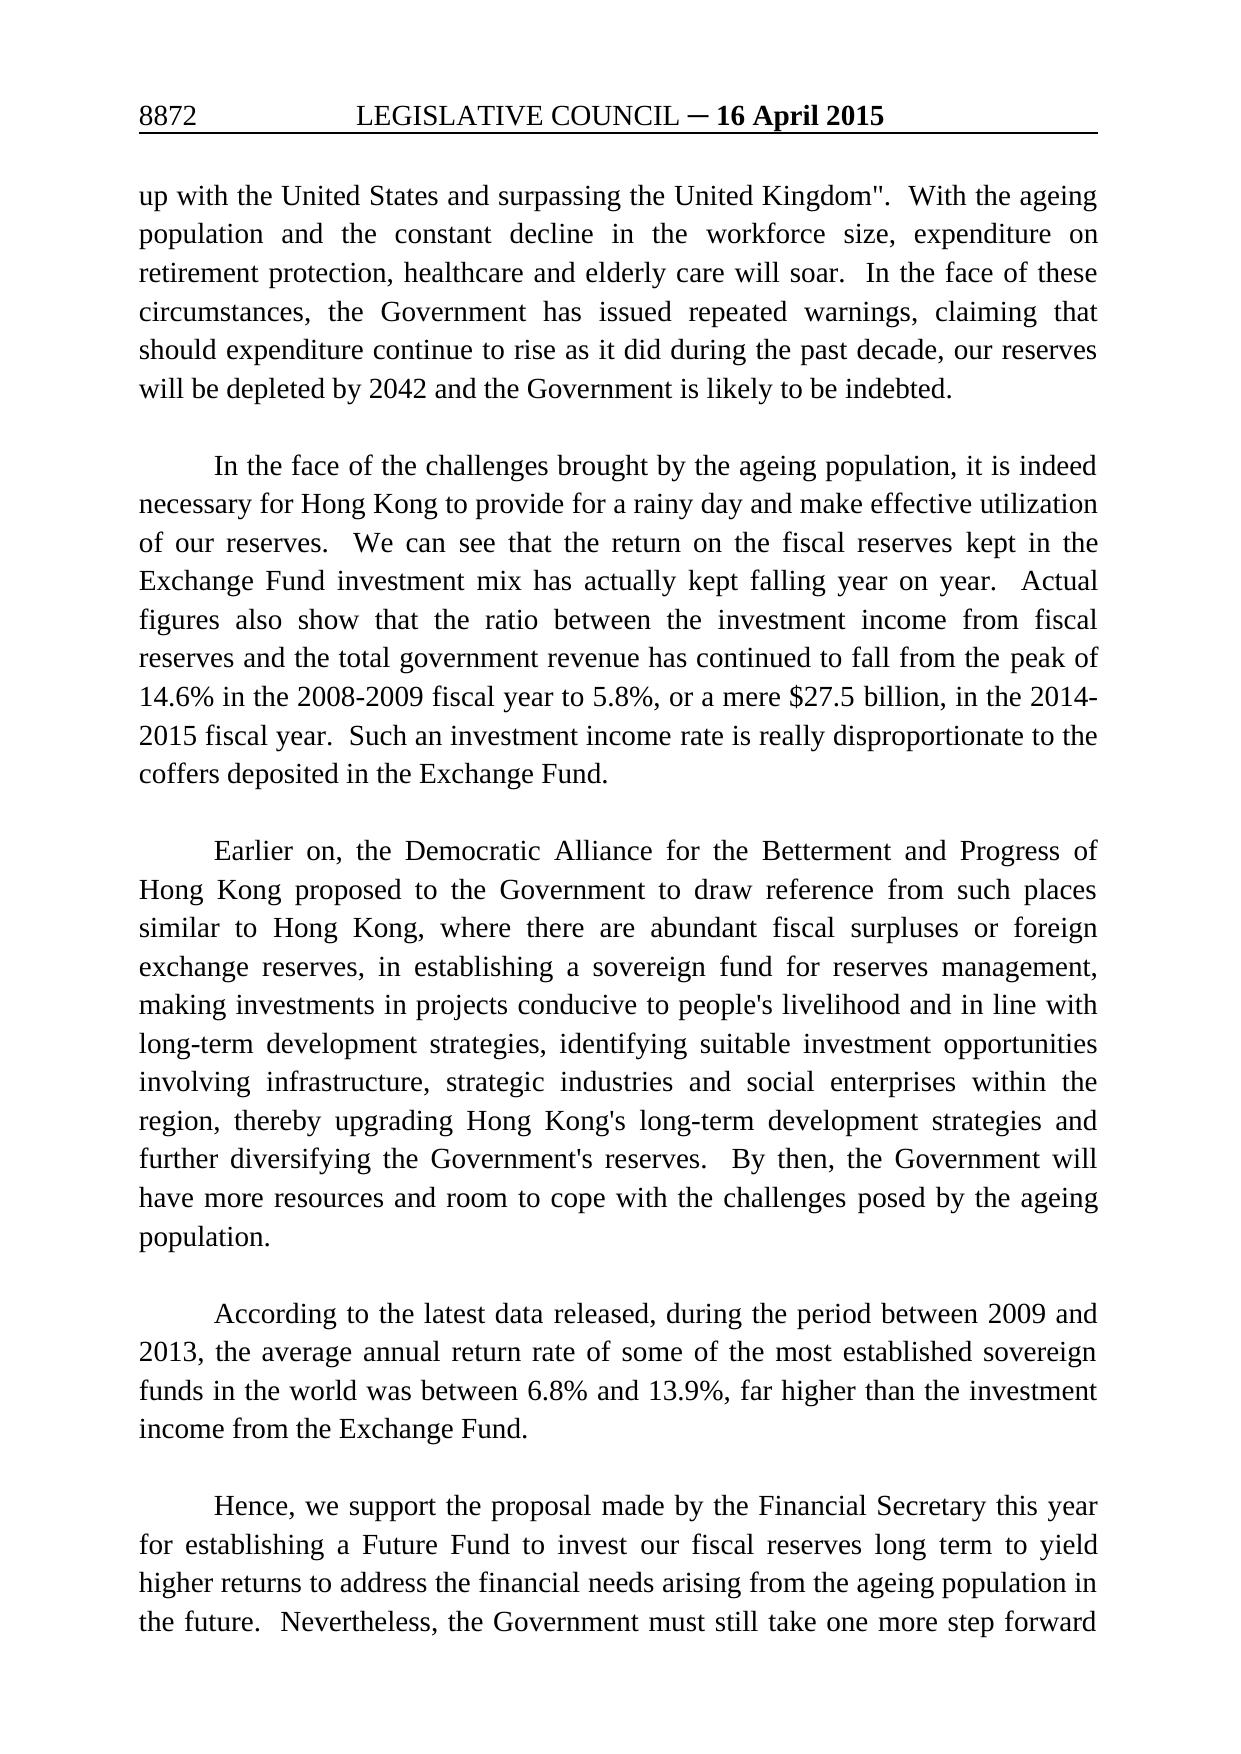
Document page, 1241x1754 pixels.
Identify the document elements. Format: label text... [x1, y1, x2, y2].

text In the face of the challenges brought by the ageing population, it is indeed necessary for Hong Kong to provide for a rainy day and make effective utilization of our reserves. We can see that the return on the fiscal reserves kept in the Exchange Fund investment mix has actually kept falling year on year. Actual figures also show that the ratio between the investment income from fiscal reserves and the total government revenue has continued to fall from the peak of 14.6% in the 2008-2009 fiscal year to 5.8%, or a mere $27.5 billion, in the 2014-2015 fiscal year. Such an investment income rate is really disproportionate to the coffers deposited in the Exchange Fund. [139, 443, 1098, 790]
text Earlier on, the Democratic Alliance for the Betterment and Progress of Hong Kong proposed to the Government to draw reference from such places similar to Hong Kong, where there are abundant fiscal surpluses or foreign exchange reserves, in establishing a sovereign fund for reserves management, making investments in projects conducive to people's livelihood and in line with long-term development strategies, identifying suitable investment opportunities involving infrastructure, strategic industries and social enterprises within the region, thereby upgrading Hong Kong's long-term development strategies and further diversifying the Government's reserves. By then, the Government will have more resources and room to cope with the challenges posed by the ageing population. [139, 828, 1098, 1252]
text According to the latest data released, during the period between 2009 and 2013, the average annual return rate of some of the most established sovereign funds in the world was between 6.8% and 13.9%, far higher than the investment income from the Exchange Fund. [139, 1291, 1098, 1445]
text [139, 1483, 1098, 1638]
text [139, 173, 1098, 404]
